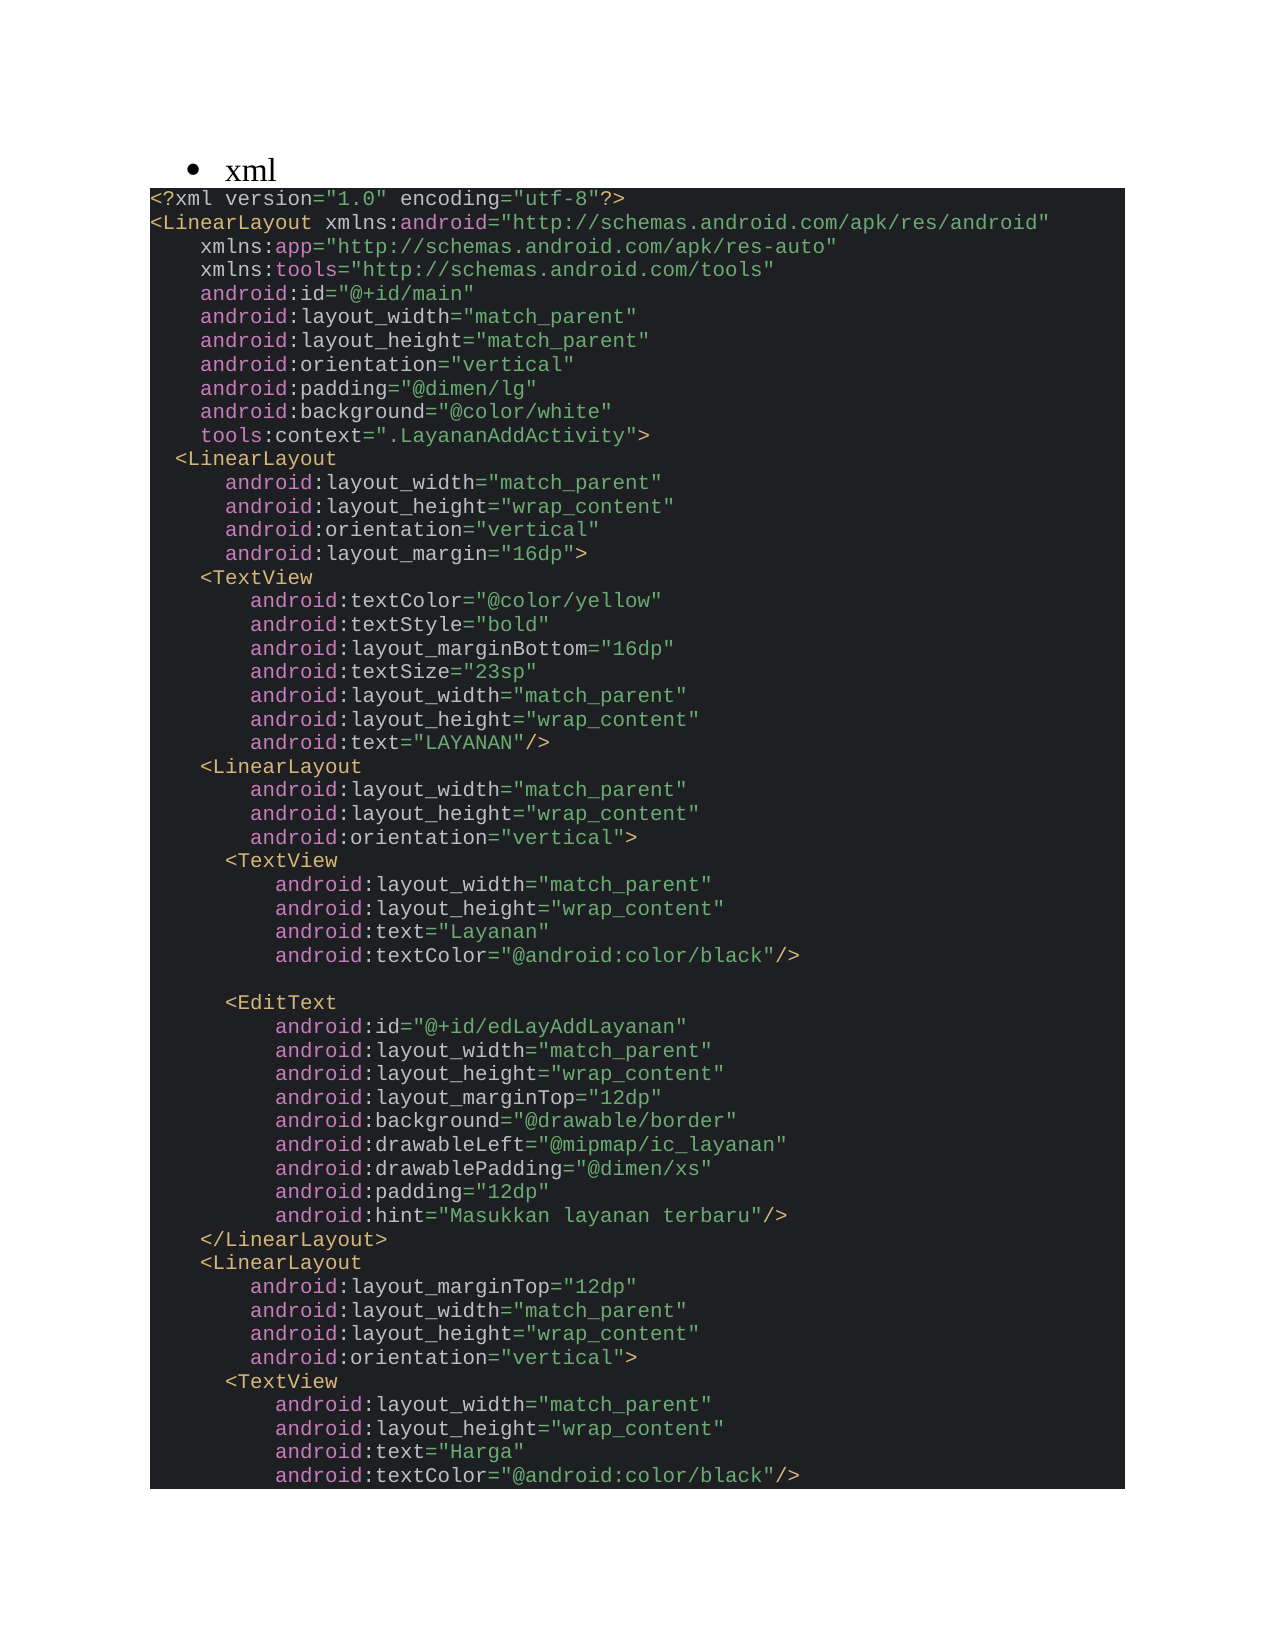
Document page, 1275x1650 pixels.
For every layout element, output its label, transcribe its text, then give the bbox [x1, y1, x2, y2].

list xml [187, 150, 1125, 188]
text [150, 188, 1125, 1489]
